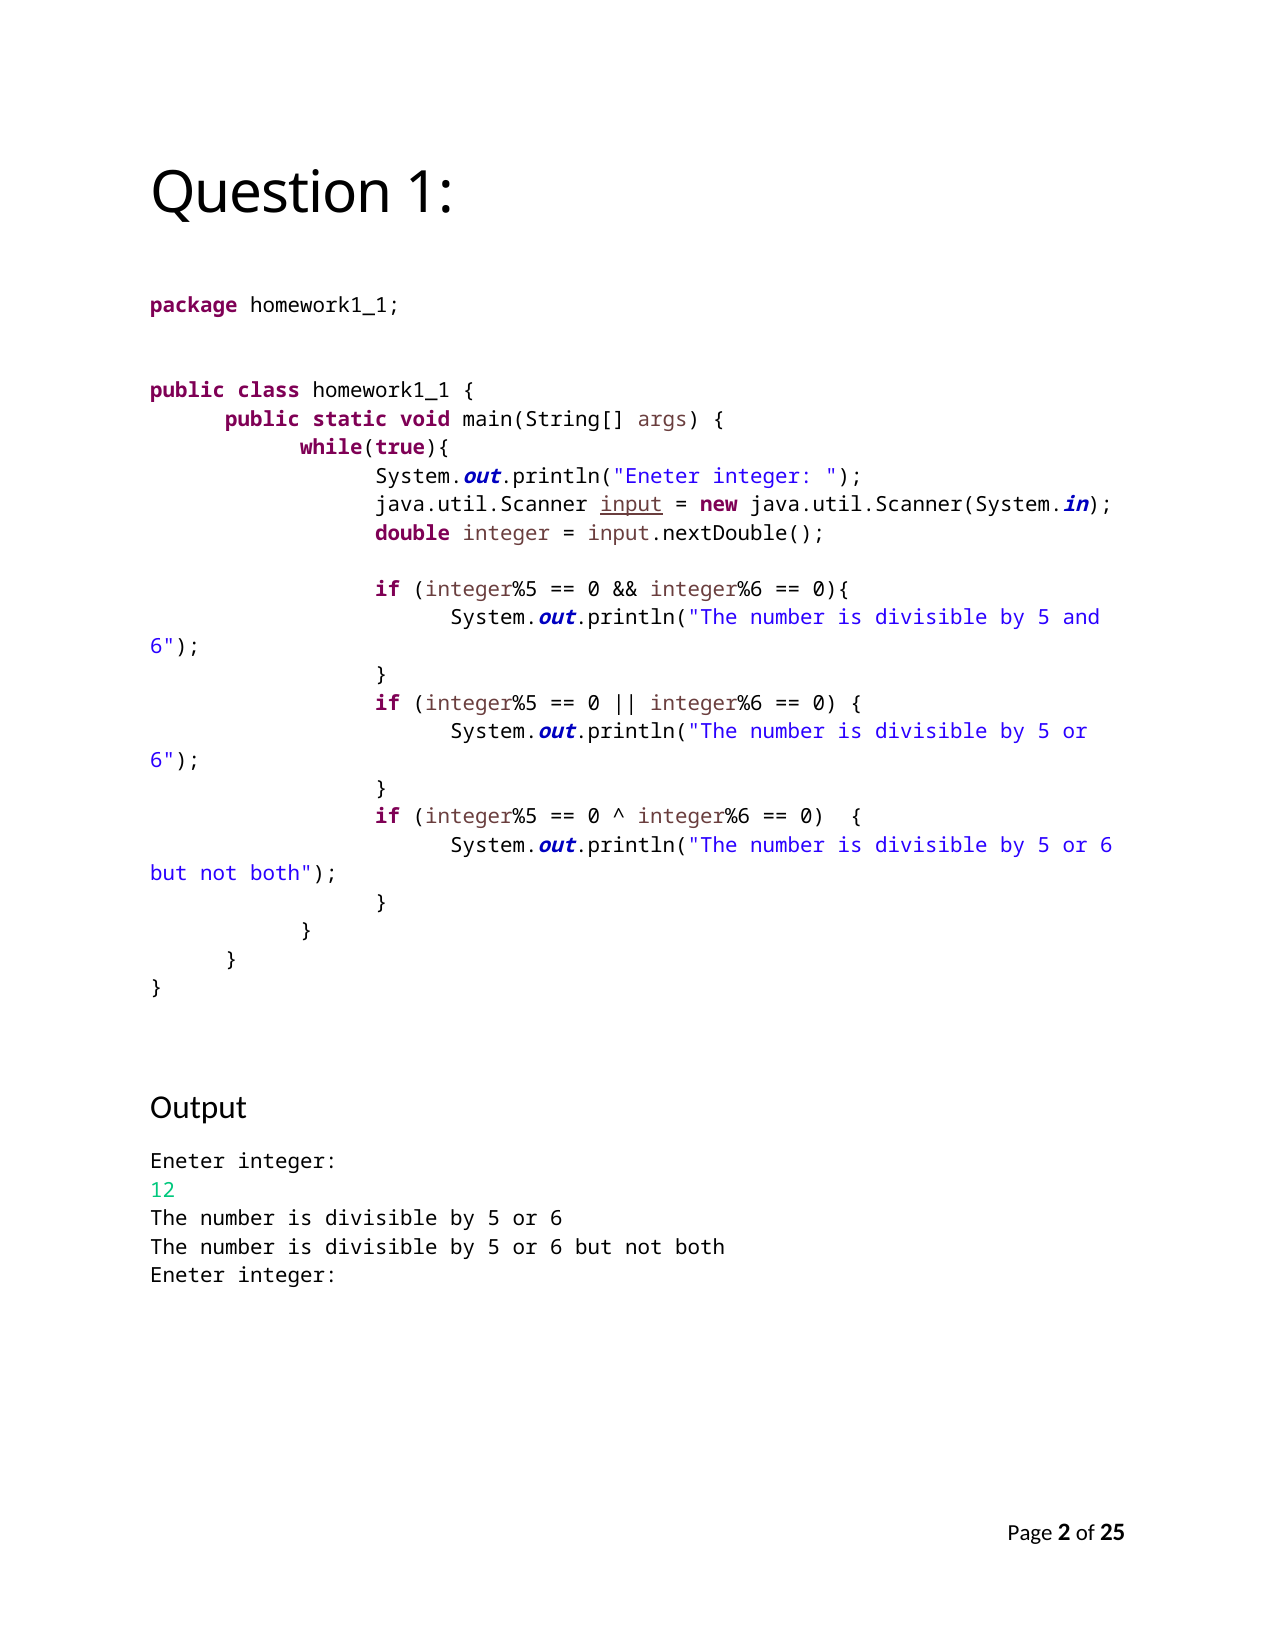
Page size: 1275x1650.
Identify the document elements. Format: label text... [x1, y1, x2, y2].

text double integer = input.nextDouble(); [150, 518, 1125, 546]
text System.out.println("The number is divisible by 5 or 6"); [150, 716, 1125, 773]
text System.out.println("Eneter integer: "); [150, 461, 1125, 489]
text java.util.Scanner input = new java.util.Scanner(System.in); [150, 489, 1125, 518]
text if (integer%5 == 0 && integer%6 == 0){ [150, 574, 1125, 602]
text The number is divisible by 5 or 6 [150, 1203, 1125, 1232]
text System.out.println("The number is divisible by 5 and 6"); [150, 602, 1125, 659]
text } [150, 915, 1125, 944]
text Eneter integer: [150, 1260, 1125, 1289]
text } [150, 659, 1125, 688]
text public class homework1_1 { [150, 375, 1125, 404]
title Question 1: [150, 150, 1125, 229]
text while(true){ [150, 432, 1125, 461]
text } [150, 887, 1125, 915]
text package homework1_1; [150, 290, 1125, 318]
text System.out.println("The number is divisible by 5 or 6 but not both"); [150, 830, 1125, 887]
text 12 [150, 1175, 1125, 1203]
text } [150, 773, 1125, 802]
text } [150, 972, 1125, 1001]
text } [150, 944, 1125, 972]
text if (integer%5 == 0 ^ integer%6 == 0) { [150, 802, 1125, 830]
text public static void main(String[] args) { [150, 404, 1125, 432]
text if (integer%5 == 0 || integer%6 == 0) { [150, 688, 1125, 716]
text The number is divisible by 5 or 6 but not both [150, 1232, 1125, 1260]
text Eneter integer: [150, 1147, 1125, 1175]
text Output [150, 1086, 1125, 1127]
